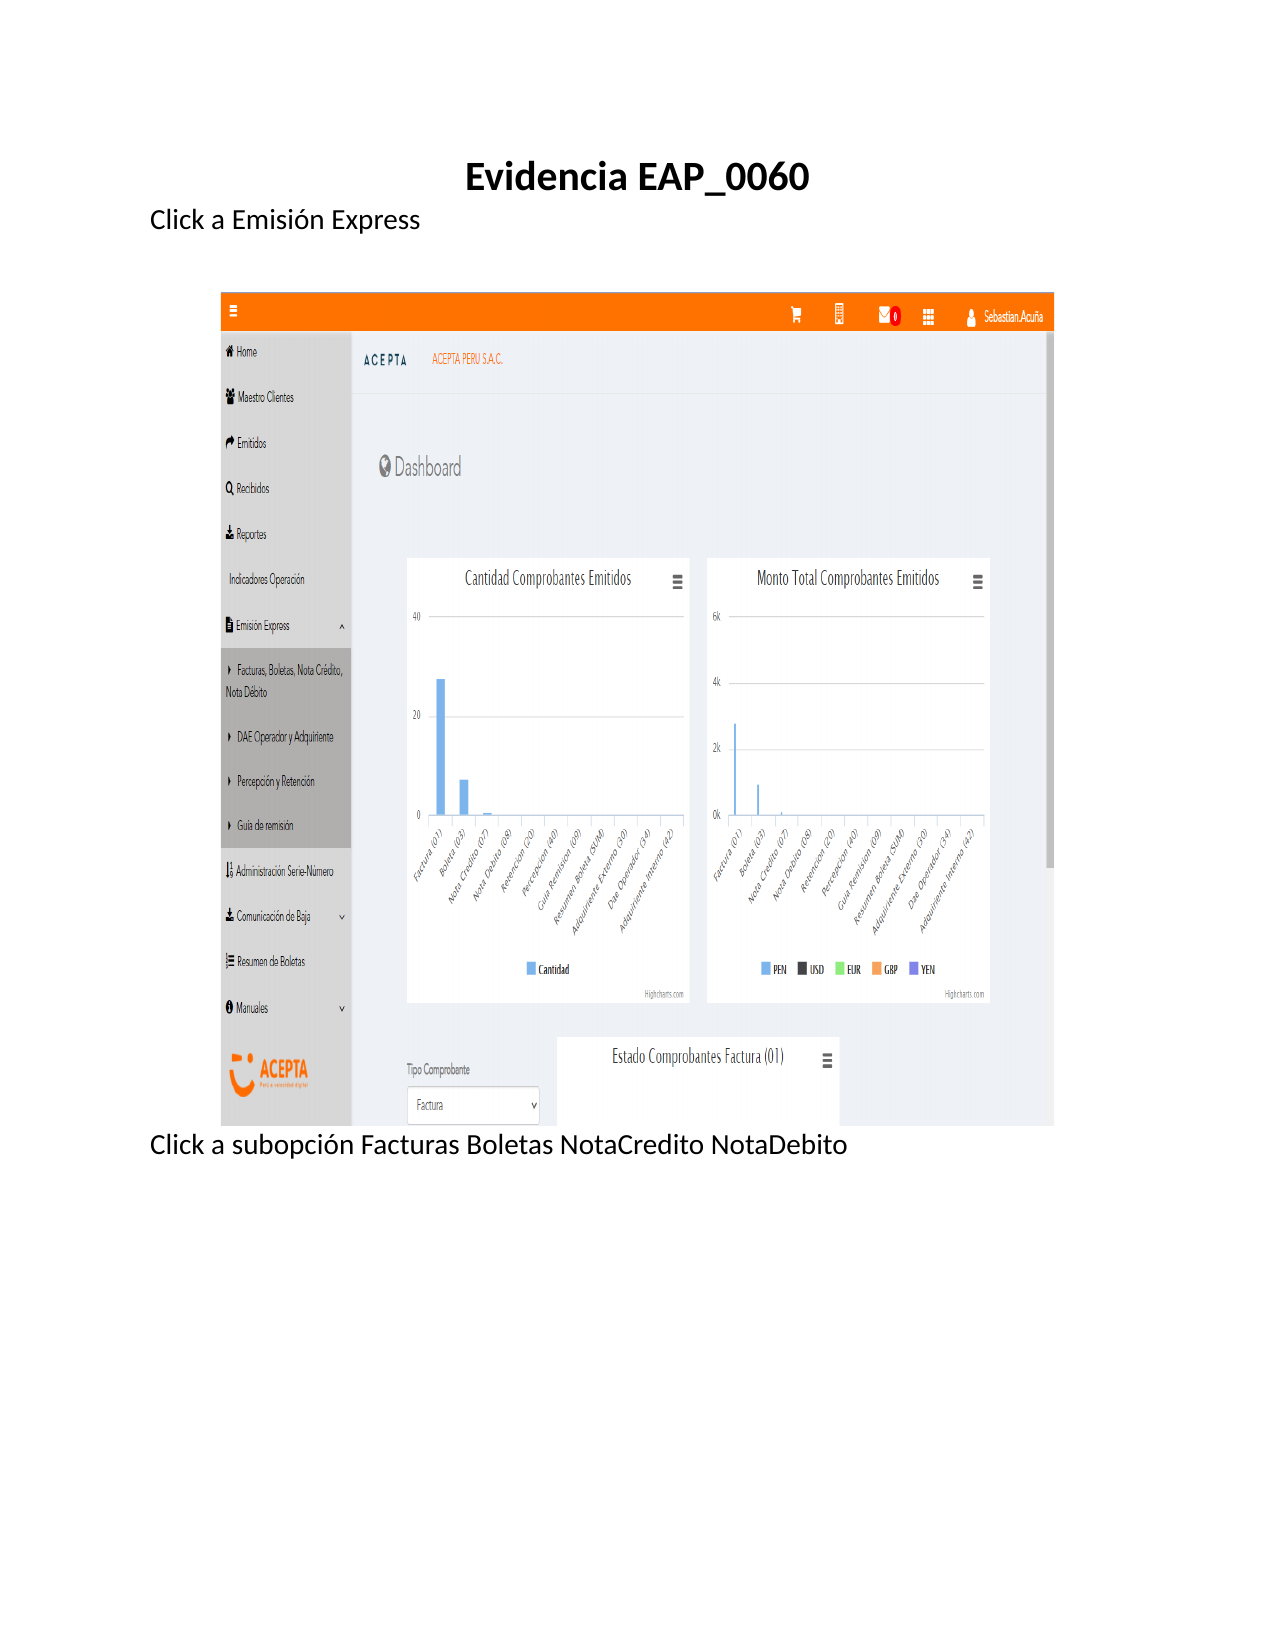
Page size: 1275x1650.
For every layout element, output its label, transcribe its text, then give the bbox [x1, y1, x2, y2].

text Click a Emisión Express [150, 207, 1125, 246]
picture [220, 314, 1055, 1148]
text Click a subopción Facturas Boletas NotaCredito NotaDebito [150, 1148, 1125, 1188]
text Evidencia EAP_0060 [150, 150, 1125, 207]
